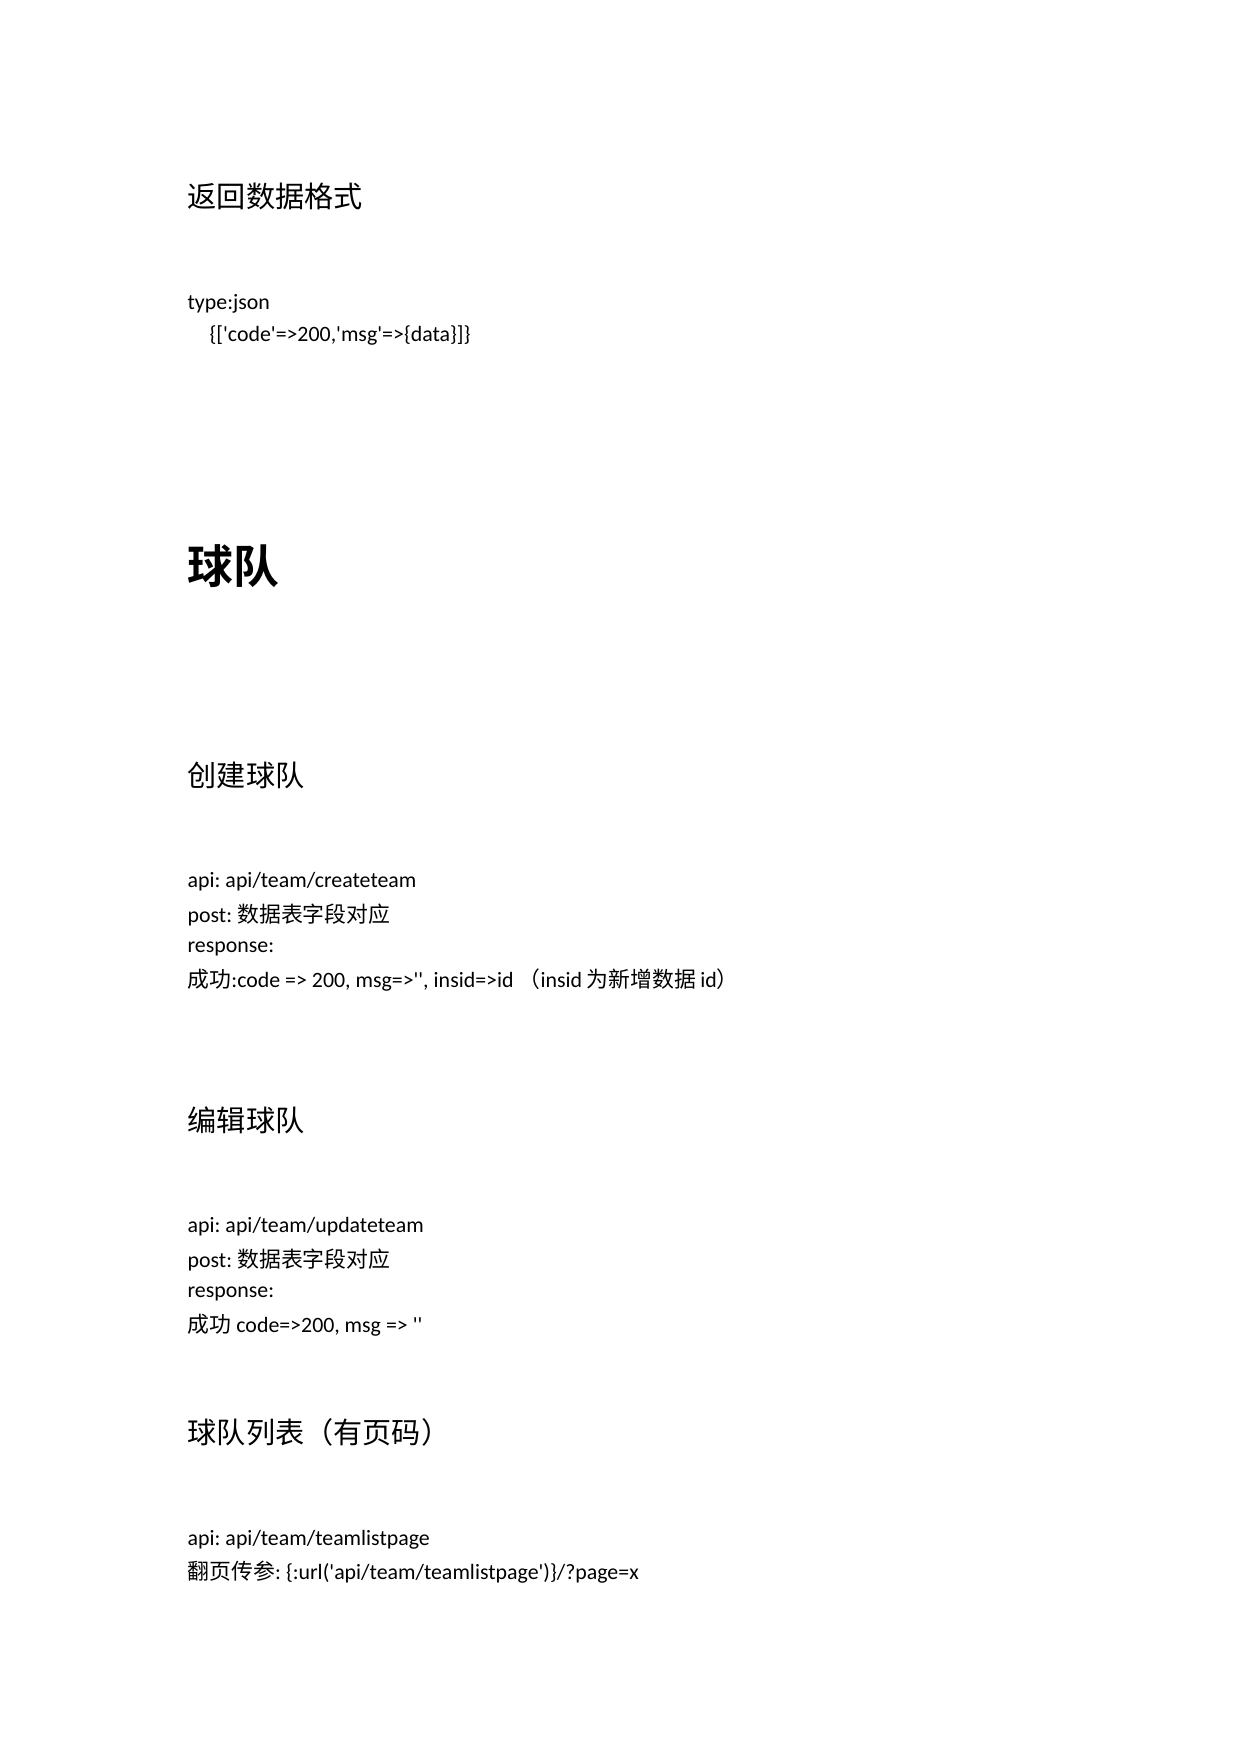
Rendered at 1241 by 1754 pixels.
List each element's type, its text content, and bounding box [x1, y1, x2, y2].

text {['code'=>200,'msg'=>{data}]} [209, 317, 1053, 350]
subtitle 创建球队 [187, 741, 1053, 806]
text api: api/team/createteam [187, 864, 1053, 896]
text post: 数据表字段对应 [187, 1241, 1053, 1274]
text response: [187, 1274, 1053, 1306]
text post: 数据表字段对应 [187, 896, 1053, 929]
subtitle 返回数据格式 [187, 162, 1053, 227]
text response: [187, 929, 1053, 961]
text api: api/team/teamlistpage [187, 1521, 1053, 1554]
text 成功 code=>200, msg => '' [187, 1306, 1053, 1339]
text api: api/team/updateteam [187, 1209, 1053, 1241]
text type:json [187, 285, 1053, 317]
subtitle 编辑球队 [187, 1086, 1053, 1151]
subtitle 球队列表（有页码） [187, 1398, 1053, 1463]
subtitle 球队 [187, 515, 1053, 613]
text 翻页传参: {:url('api/team/teamlistpage')}/?page=x [187, 1554, 1053, 1586]
text 成功:code => 200, msg=>'', insid=>id （insid为新增数据id） [187, 961, 1053, 994]
